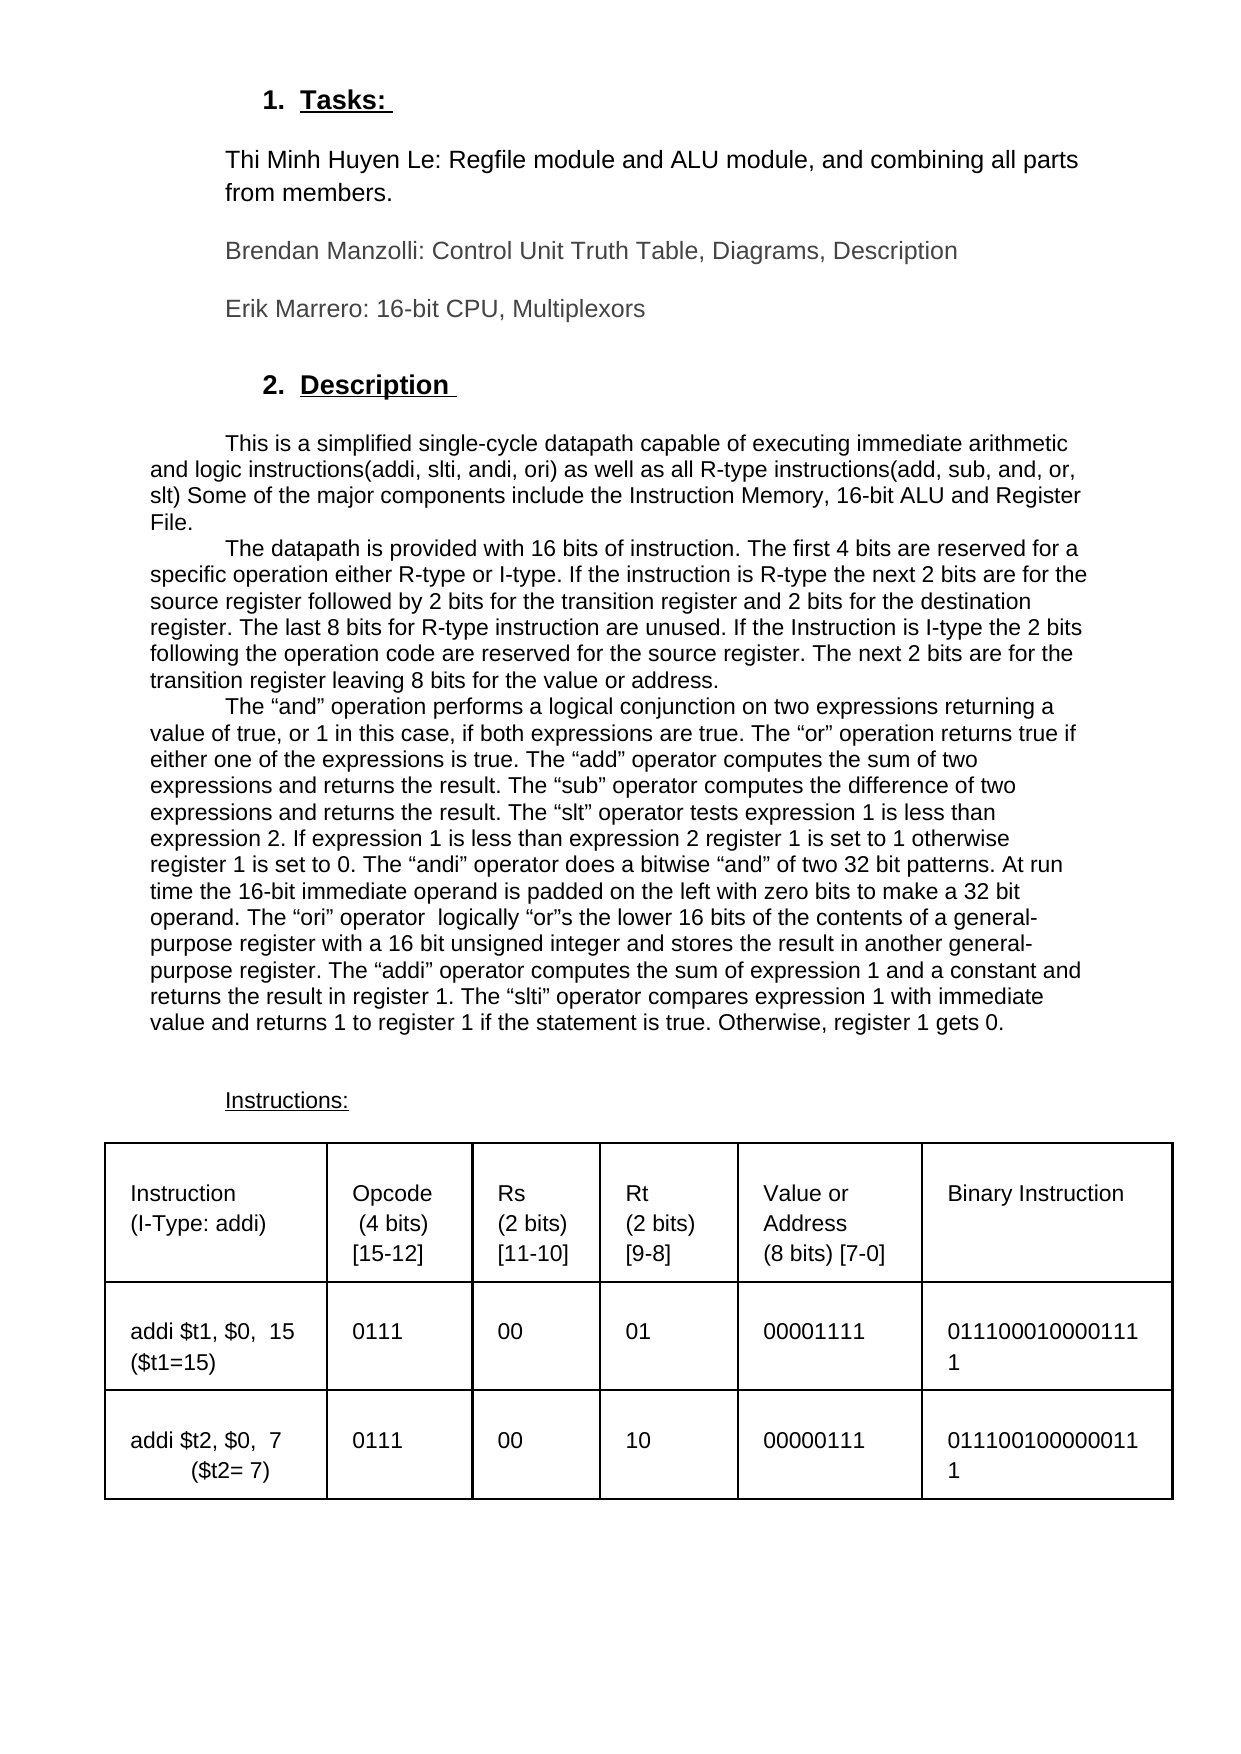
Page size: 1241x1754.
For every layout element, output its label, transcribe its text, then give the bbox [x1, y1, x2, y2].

table_cell 00000111 [739, 1391, 921, 1497]
table_header Value or Address (8 bits) [7-0] [739, 1144, 921, 1281]
table_cell 10 [601, 1391, 737, 1497]
table_header Rs (2 bits) [11-10] [474, 1144, 599, 1281]
table_cell 0111001000000111 [923, 1391, 1171, 1497]
text Brendan Manzolli: Control Unit Truth Table, Diagrams, Description [225, 236, 1090, 265]
text The datapath is provided with 16 bits of instruction. The first 4 bits are reserved for a specific operation either R-type or I-type. If the instruction is R-type the next 2 bits are for the source register followed by 2 bits for the transition register and 2 bits for the destination register. The last 8 bits for R-type instruction are unused. If the Instruction is I-type the 2 bits following the operation code are reserved for the source register. The next 2 bits are for the transition register leaving 8 bits for the value or address. [150, 535, 1090, 693]
table_cell 0111 [328, 1283, 471, 1389]
table_cell 00 [474, 1391, 599, 1497]
table_cell 01 [601, 1283, 737, 1389]
table_header Binary Instruction [923, 1144, 1171, 1281]
table_cell 00 [474, 1283, 599, 1389]
list Tasks: [262, 84, 1090, 115]
text Thi Minh Huyen Le: Regfile module and ALU module, and combining all parts from members. [225, 145, 1090, 207]
text This is a simplified single-cycle datapath capable of executing immediate arithmetic and logic instructions(addi, slti, andi, ori) as well as all R-type instructions(add, sub, and, or, slt) Some of the major components include the Instruction Memory, 16-bit ALU and Register File. [150, 429, 1090, 535]
table_header Rt (2 bits) [9-8] [601, 1144, 737, 1281]
table_cell 00001111 [739, 1283, 921, 1389]
list Description [262, 369, 1090, 400]
table_header Opcode (4 bits) [15-12] [328, 1144, 471, 1281]
table_cell 0111000100001111 [923, 1283, 1171, 1389]
table_cell addi $t1, $0, 15 ($t1=15) [106, 1283, 326, 1389]
text Erik Marrero: 16-bit CPU, Multiplexors [150, 294, 1090, 323]
text Instructions: [150, 1087, 1090, 1113]
table_cell 0111 [328, 1391, 471, 1497]
text The “and” operation performs a logical conjunction on two expressions returning a value of true, or 1 in this case, if both expressions are true. The “or” operation returns true if either one of the expressions is true. The “add” operator computes the sum of two expressions and returns the result. The “sub” operator computes the difference of two expressions and returns the result. The “slt” operator tests expression 1 is less than expression 2. If expression 1 is less than expression 2 register 1 is set to 1 otherwise register 1 is set to 0. The “andi” operator does a bitwise “and” of two 32 bit patterns. At run time the 16-bit immediate operand is padded on the left with zero bits to make a 32 bit operand. The “ori” operator logically “or”s the lower 16 bits of the contents of a general-purpose register with a 16 bit unsigned integer and stores the result in another general-purpose register. The “addi” operator computes the sum of expression 1 and a constant and returns the result in register 1. The “slti” operator compares expression 1 with immediate value and returns 1 to register 1 if the statement is true. Otherwise, register 1 gets 0. [150, 693, 1090, 1036]
table_header Instruction (I-Type: addi) [106, 1144, 326, 1281]
table_cell addi $t2, $0, 7 ($t2= 7) [106, 1391, 326, 1497]
